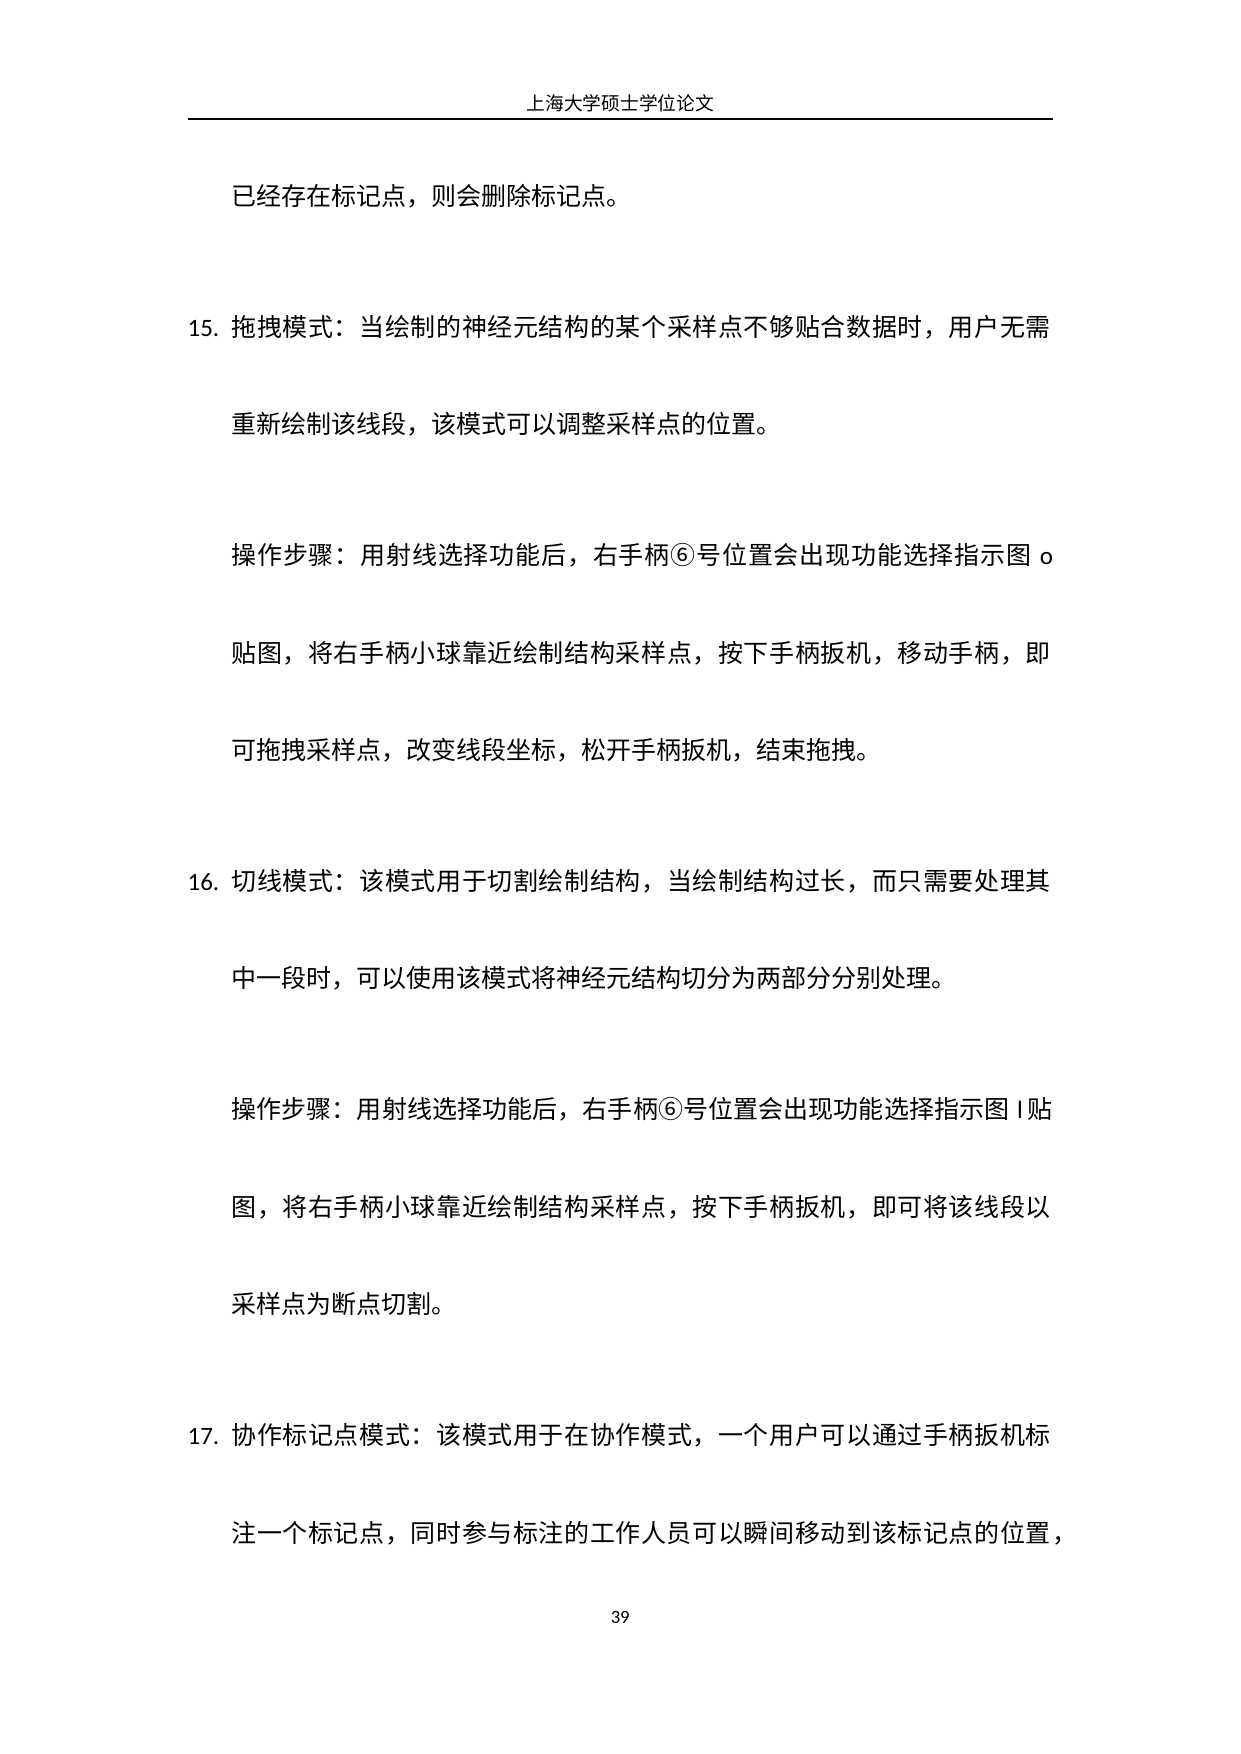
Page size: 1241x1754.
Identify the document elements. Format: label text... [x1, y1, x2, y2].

text 操作步骤：用射线选择功能后，右手柄⑥号位置会出现功能选择指示图o贴图，将右手柄小球靠近绘制结构采样点，按下手柄扳机，移动手柄，即可拖拽采样点，改变线段坐标，松开手柄扳机，结束拖拽。 [231, 521, 1053, 781]
list 协作标记点模式：该模式用于在协作模式，一个用户可以通过手柄扳机标注一个标记点，同时参与标注的工作人员可以瞬间移动到该标记点的位置，协助及讨论。 [187, 1401, 1053, 1564]
list 切线模式：该模式用于切割绘制结构，当绘制结构过长，而只需要处理其中一段时，可以使用该模式将神经元结构切分为两部分分别处理。 [187, 847, 1053, 1009]
text 操作步骤：用射线选择功能后，右手柄⑥号位置会出现功能选择指示图l贴图，将右手柄小球靠近绘制结构采样点，按下手柄扳机，即可将该线段以采样点为断点切割。 [231, 1075, 1053, 1335]
list 拖拽模式：当绘制的神经元结构的某个采样点不够贴合数据时，用户无需重新绘制该线段，该模式可以调整采样点的位置。 [187, 293, 1053, 455]
text 操作步骤：用射线选择功能后，右手柄⑥号位置会出现功能选择指示图h贴图，按下手柄扳机，会在右手柄前端小球位置绘制一个标记点，若此处已经存在标记点，则会删除标记点。 [231, 162, 1053, 227]
